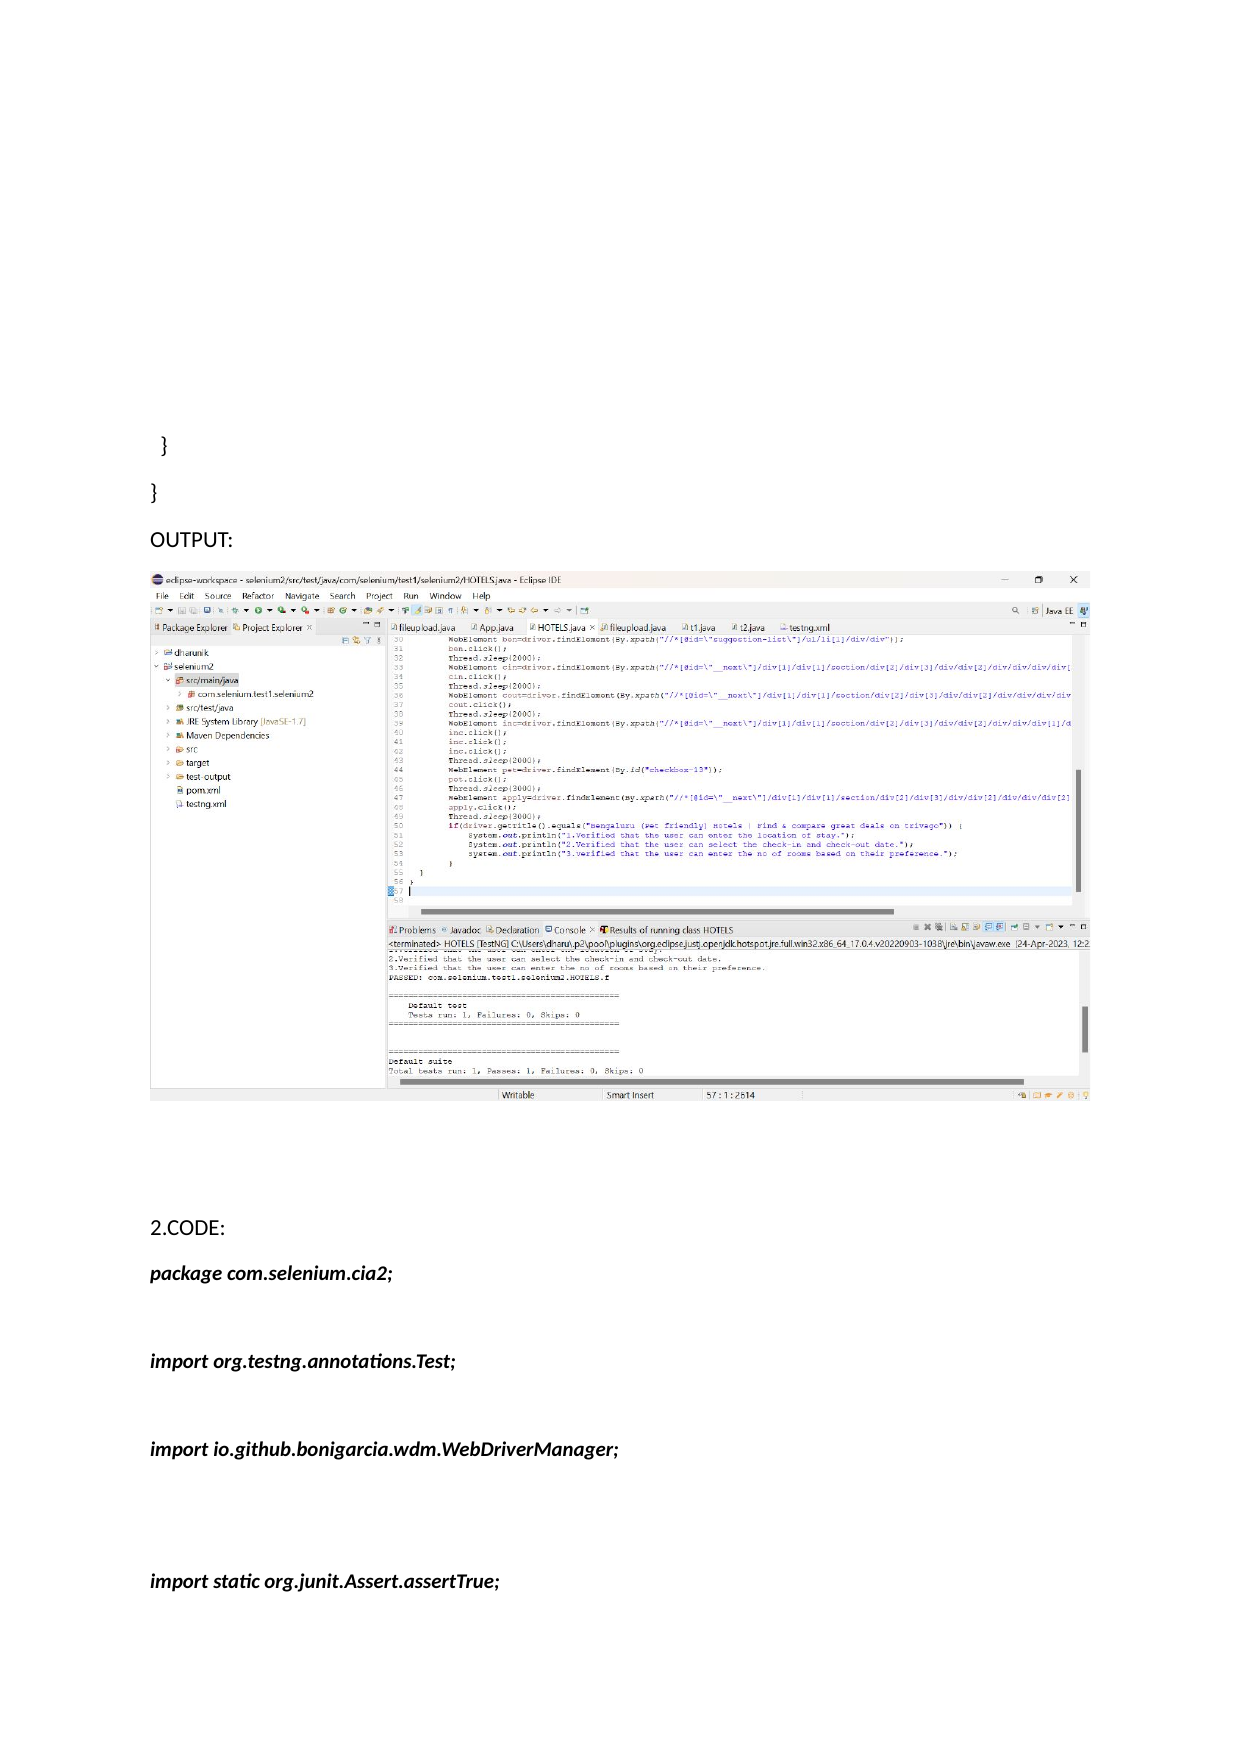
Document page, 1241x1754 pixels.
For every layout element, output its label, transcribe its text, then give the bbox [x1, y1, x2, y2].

text import org.testng.annotations.Test; [150, 1348, 1090, 1374]
picture [150, 571, 1091, 1101]
text import static org.junit.Assert.assertTrue; [150, 1569, 1090, 1594]
text OUTPUT: [150, 525, 1090, 553]
text } [150, 431, 1090, 459]
text import io.github.bonigarcia.wdm.WebDriverManager; [150, 1436, 1090, 1462]
text package com.selenium.cia2; [150, 1260, 1090, 1286]
text } [150, 478, 1090, 506]
text 2.CODE: [150, 1213, 1090, 1241]
